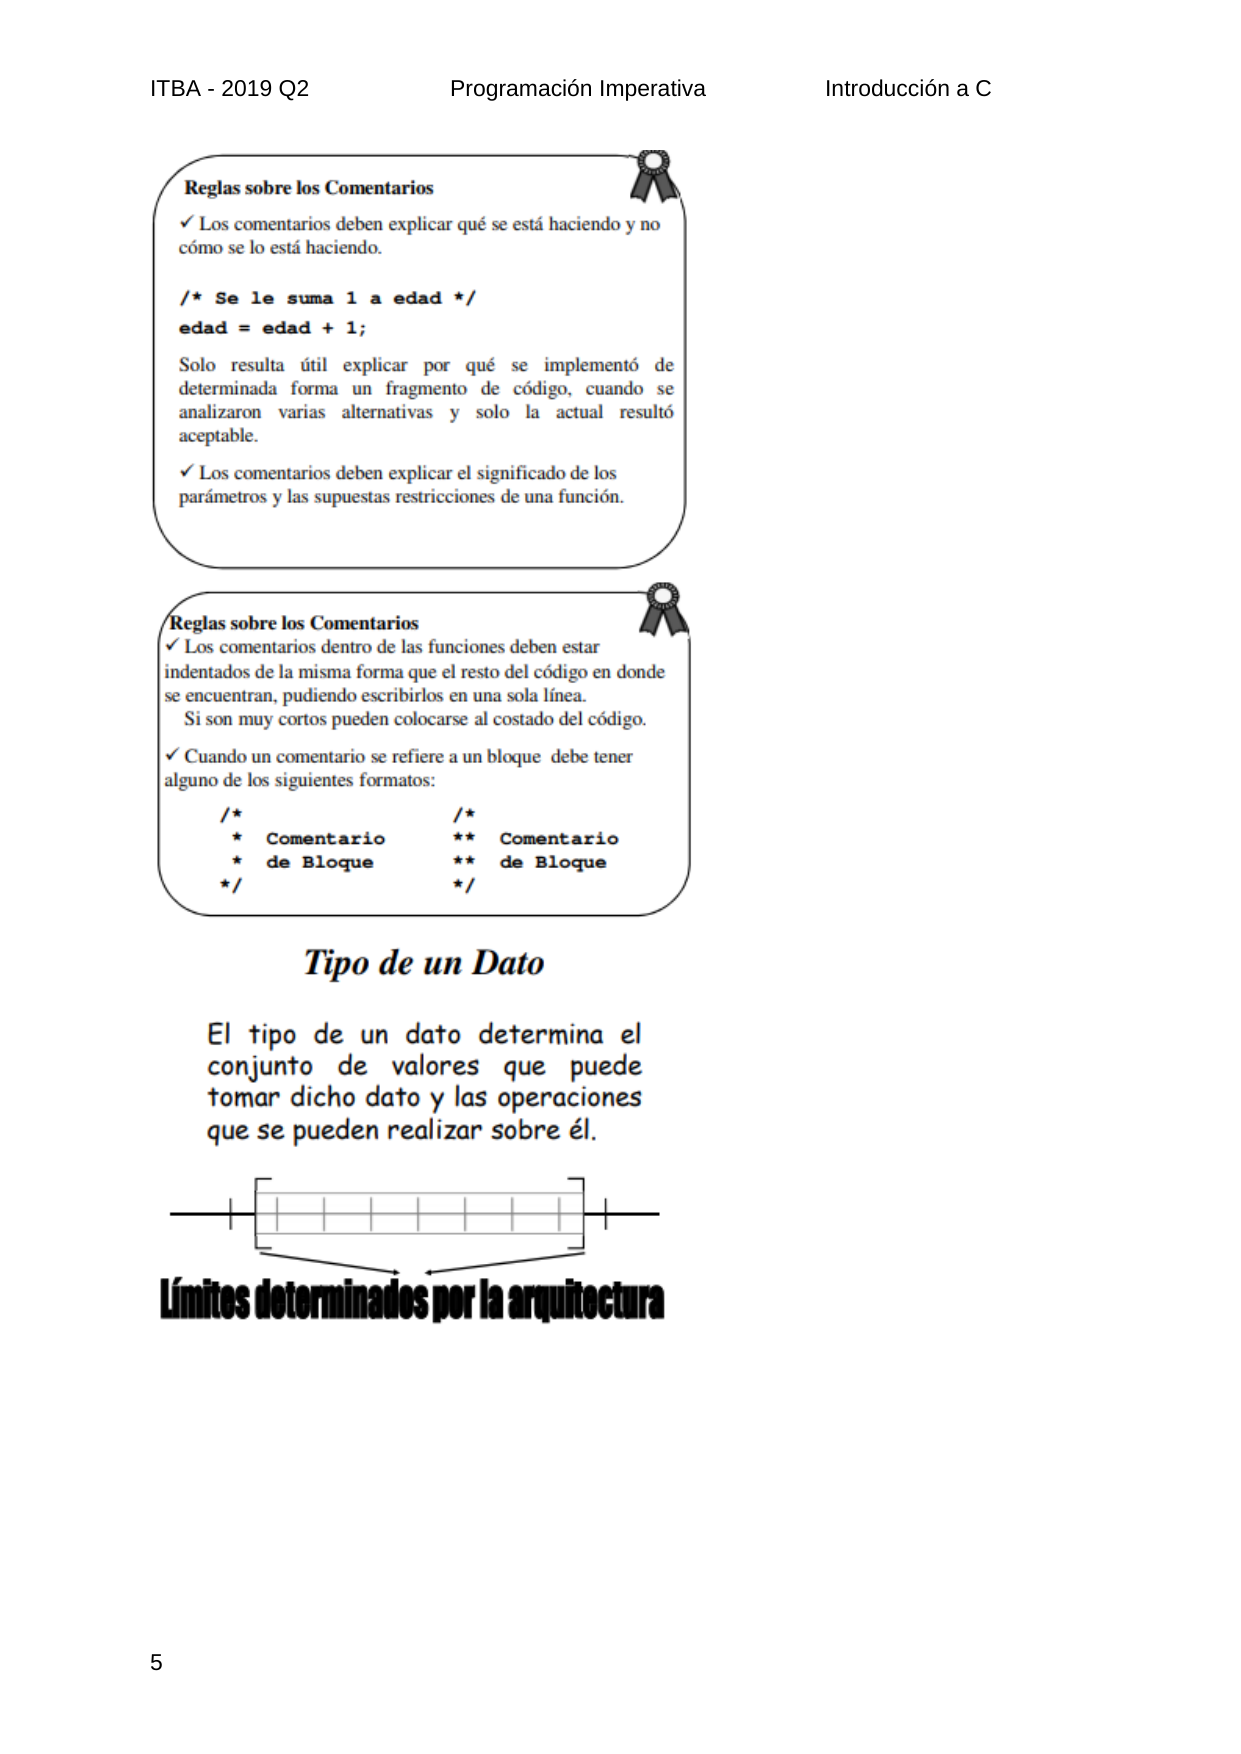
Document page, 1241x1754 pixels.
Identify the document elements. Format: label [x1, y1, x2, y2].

picture [150, 150, 700, 575]
picture [150, 929, 702, 1332]
picture [150, 578, 702, 926]
